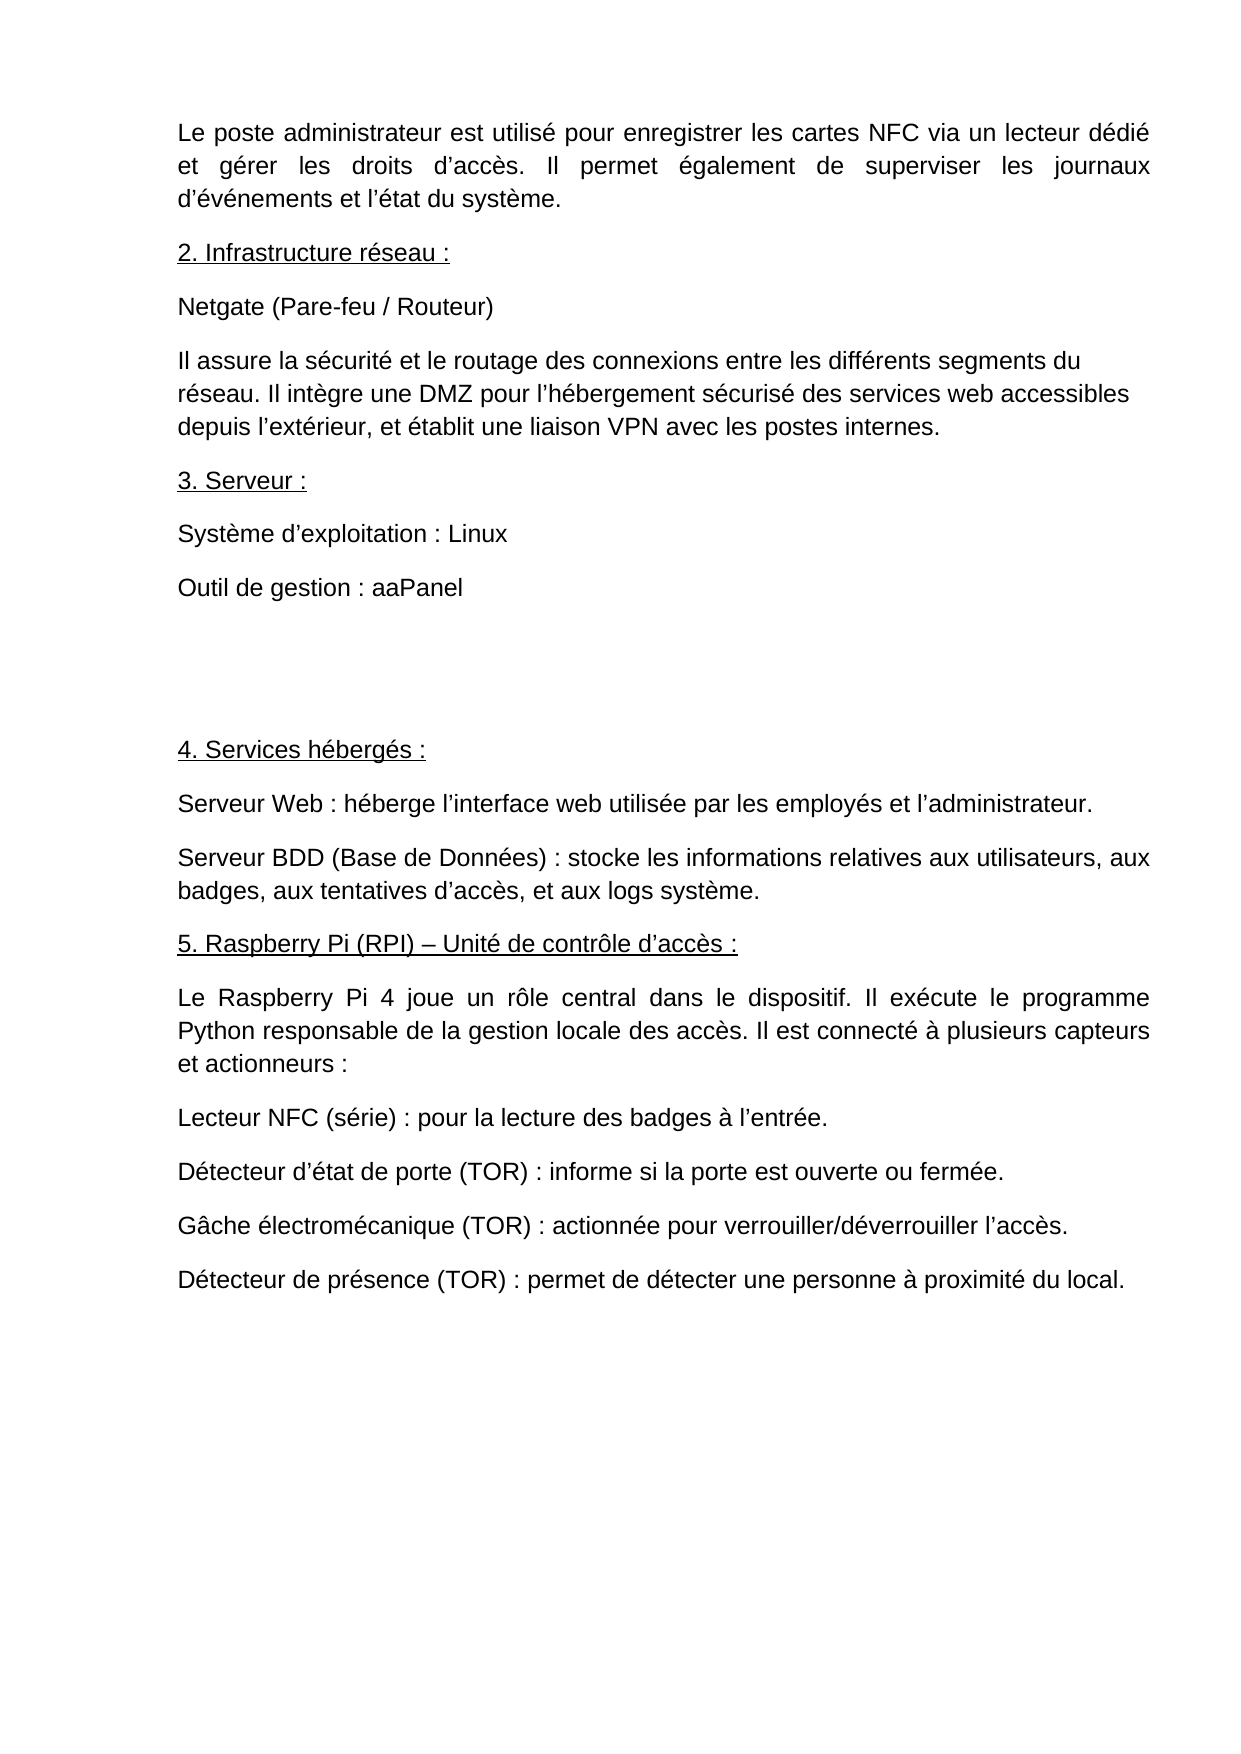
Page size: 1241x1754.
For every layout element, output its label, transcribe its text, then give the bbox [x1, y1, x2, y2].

text Serveur Web : héberge l’interface web utilisée par les employés et l’administrateur. [177, 789, 1152, 817]
text 4. Services hébergés : [177, 735, 1152, 764]
text Système d’exploitation : Linux [177, 519, 1152, 548]
text Outil de gestion : aaPanel [177, 573, 1152, 602]
text Détecteur de présence (TOR) : permet de détecter une personne à proximité du local. [177, 1265, 1152, 1293]
text 2. Infrastructure réseau : [177, 238, 1152, 267]
text Il assure la sécurité et le routage des connexions entre les différents segments du réseau. Il intègre une DMZ pour l’hébergement sécurisé des services web accessibles depuis l’extérieur, et établit une liaison VPN avec les postes internes. [177, 346, 1152, 441]
text Le Raspberry Pi 4 joue un rôle central dans le dispositif. Il exécute le programme Python responsable de la gestion locale des accès. Il est connecté à plusieurs capteurs et actionneurs : [177, 983, 1152, 1078]
text Lecteur NFC (série) : pour la lecture des badges à l’entrée. [177, 1103, 1152, 1132]
text Serveur BDD (Base de Données) : stocke les informations relatives aux utilisateurs, aux badges, aux tentatives d’accès, et aux logs système. [177, 843, 1152, 904]
text Le poste administrateur est utilisé pour enregistrer les cartes NFC via un lecteur dédié et gérer les droits d’accès. Il permet également de superviser les journaux d’événements et l’état du système. [177, 118, 1152, 213]
text 3. Serveur : [177, 466, 1152, 494]
text Détecteur d’état de porte (TOR) : informe si la porte est ouverte ou fermée. [177, 1157, 1152, 1186]
text 5. Raspberry Pi (RPI) – Unité de contrôle d’accès : [177, 929, 1152, 958]
text Gâche électromécanique (TOR) : actionnée pour verrouiller/déverrouiller l’accès. [177, 1211, 1152, 1240]
text Netgate (Pare-feu / Routeur) [177, 292, 1152, 321]
